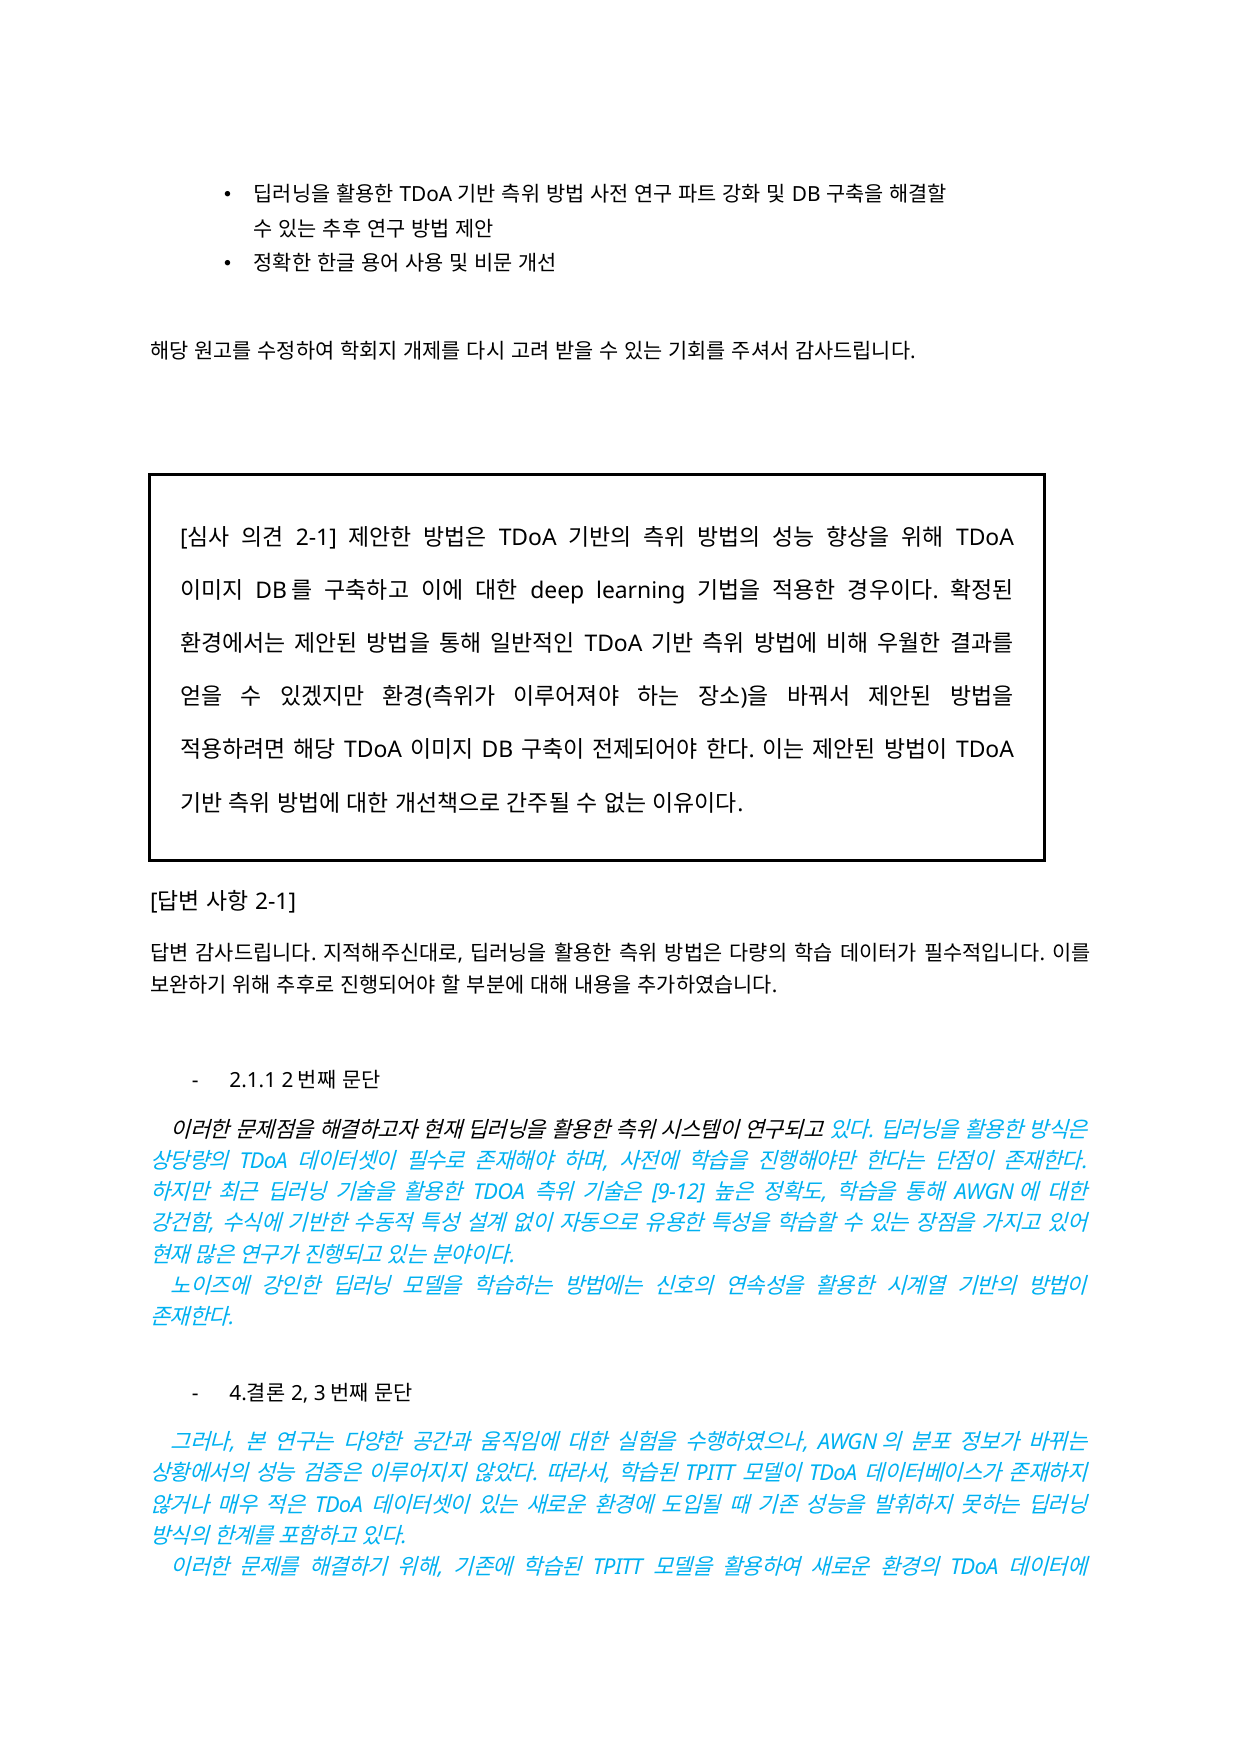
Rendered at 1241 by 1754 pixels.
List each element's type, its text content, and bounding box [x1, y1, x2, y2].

list 정확한 한글 용어 사용 및 비문 개선 [224, 247, 960, 277]
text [150, 1549, 1090, 1581]
list 4.결론 2, 3번째 문단 [192, 1376, 1090, 1406]
text 답변 감사드립니다. 지적해주신대로, 딥러닝을 활용한 측위 방법은 다량의 학습 데이터가 필수적입니다. 이를 보완하기 위해 추후로 진행되어야 할 부분에 대해 내용을 추가하였습니다. [150, 936, 1090, 999]
list 딥러닝을 활용한 TDoA 기반 측위 방법 사전 연구 파트 강화 및 DB 구축을 해결할 수 있는 추후 연구 방법 제안 [224, 177, 960, 242]
text 그러나, 본 연구는 다양한 공간과 움직임에 대한 실험을 수행하였으나, AWGN의 분포 정보가 바뀌는 상황에서의 성능 검증은 이루어지지 않았다. 따라서, 학습된 TPITT 모델이 TDoA 데이터베이스가 존재하지 않거나 매우 적은 TDoA 데이터셋이 있는 새로운 환경에 도입될 때 기존 성능을 발휘하지 못하는 딥러닝 방식의 한계를 포함하고 있다. [150, 1424, 1090, 1549]
text 노이즈에 강인한 딥러닝 모델을 학습하는 방법에는 신호의 연속성을 활용한 시계열 기반의 방법이 존재한다. [150, 1268, 1090, 1331]
text [답변 사항 2-1] [150, 883, 1090, 916]
list 2.1.1 2번째 문단 [192, 1063, 1090, 1094]
text 해당 원고를 수정하여 학회지 개제를 다시 고려 받을 수 있는 기회를 주셔서 감사드립니다. [150, 335, 1090, 365]
text 이러한 문제점을 해결하고자 현재 딥러닝을 활용한 측위 시스템이 연구되고 있다. 딥러닝을 활용한 방식은 상당량의 TDoA 데이터셋이 필수로 존재해야 하며, 사전에 학습을 진행해야만 한다는 단점이 존재한다. 하지만 최근 딥러닝 기술을 활용한 TDOA 측위 기술은 [9-12] 높은 정확도, 학습을 통해 AWGN에 대한 강건함, 수식에 기반한 수동적 특성 설계 없이 자동으로 유용한 특성을 학습할 수 있는 장점을 가지고 있어 현재 많은 연구가 진행되고 있는 분야이다. [150, 1112, 1090, 1268]
